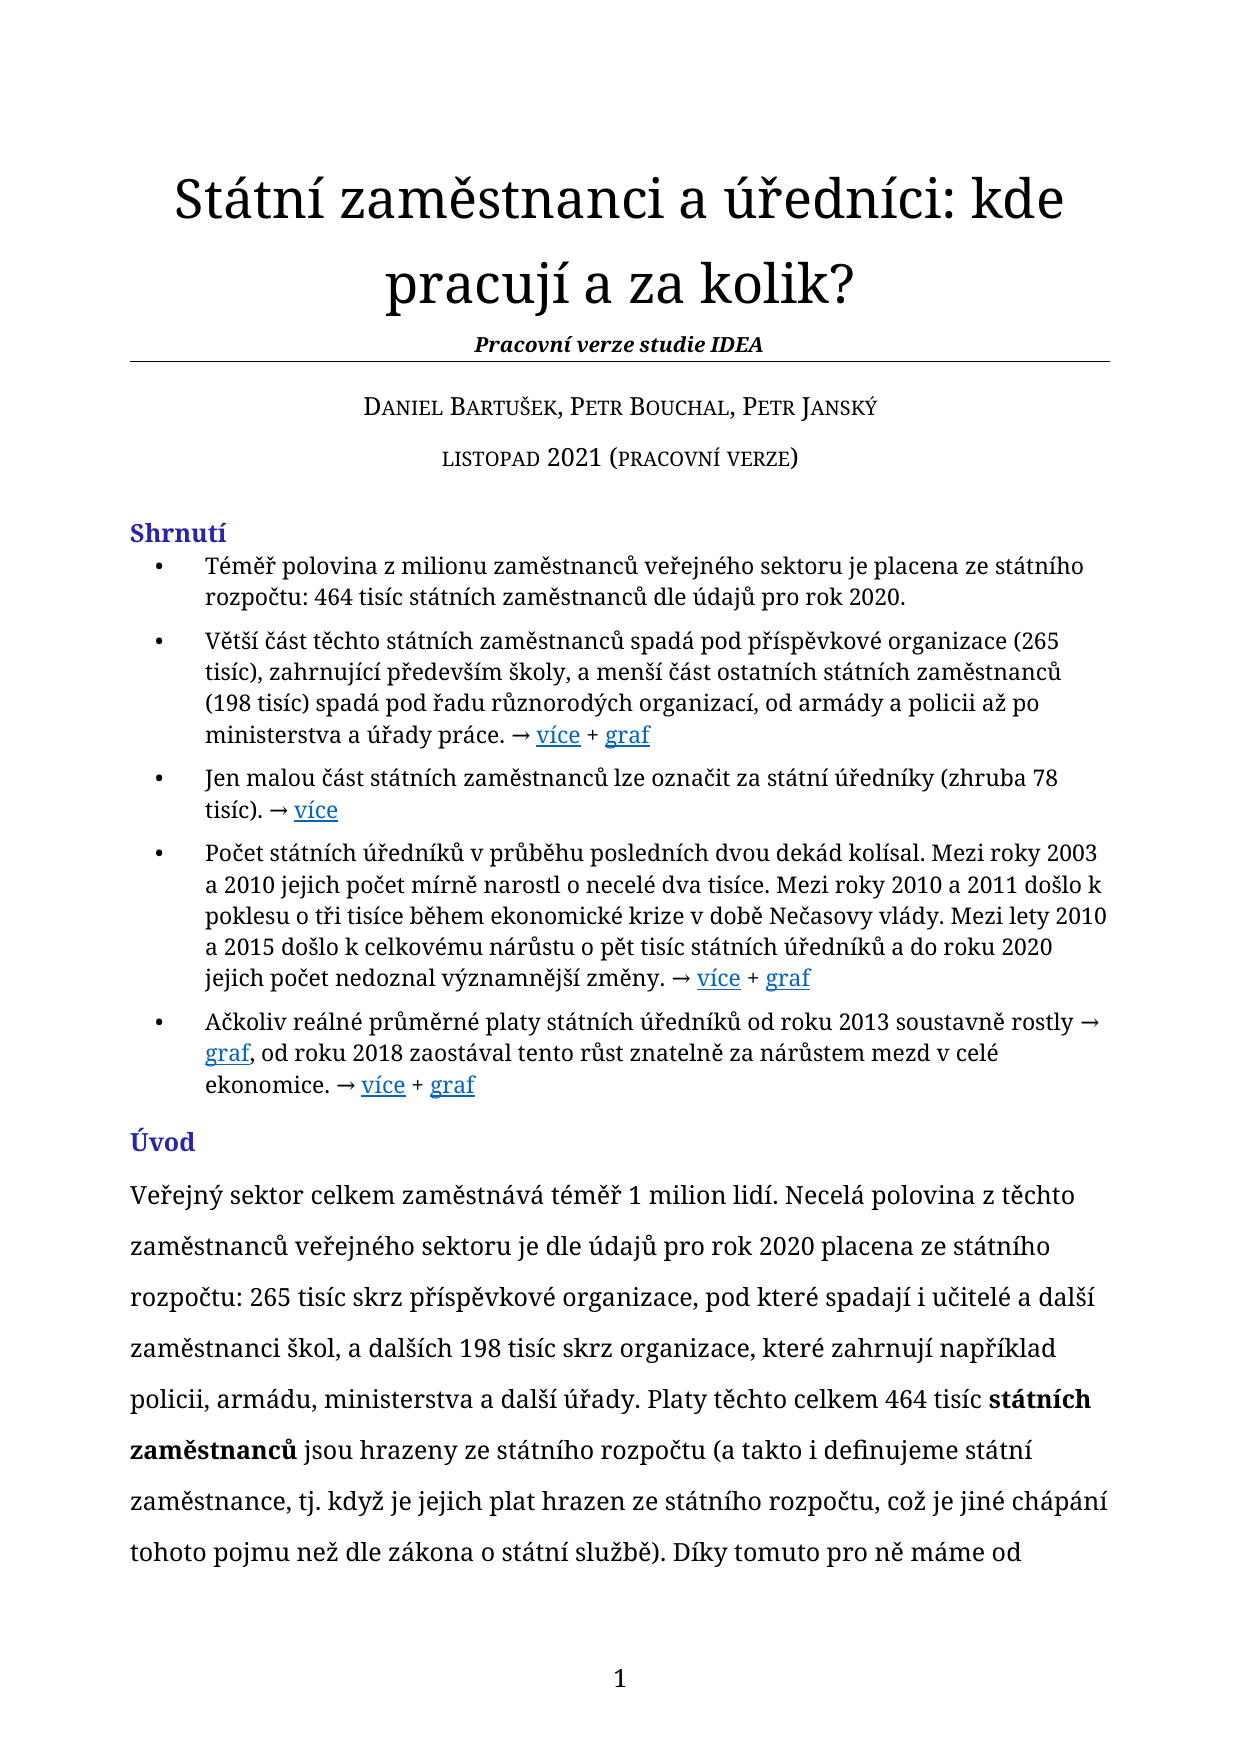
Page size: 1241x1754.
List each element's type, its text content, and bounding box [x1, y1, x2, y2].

list Jen malou část státních zaměstnanců lze označit za státní úředníky (zhruba 78 tisíc). → více [155, 762, 1110, 825]
list Počet státních úředníků v průběhu posledních dvou dekád kolísal. Mezi roky 2003 a 2010 jejich počet mírně narostl o necelé dva tisíce. Mezi roky 2010 a 2011 došlo k poklesu o tři tisíce během ekonomické krize v době Nečasovy vlády. Mezi lety 2010 a 2015 došlo k celkovému nárůstu o pět tisíc státních úředníků a do roku 2020 jejich počet nedoznal významnější změny. → více + graf [155, 837, 1110, 993]
text Daniel Bartušek, Petr Bouchal, Petr Janský [130, 389, 1110, 423]
text listopad 2021 (pracovní verze) [130, 440, 1110, 474]
list Téměř polovina z milionu zaměstnanců veřejného sektoru je placena ze státního rozpočtu: 464 tisíc státních zaměstnanců dle údajů pro rok 2020. [155, 550, 1110, 612]
subtitle Shrnutí [130, 516, 1110, 550]
subtitle Pracovní verze studie IDEA [130, 330, 1110, 361]
list Ačkoliv reálné průměrné platy státních úředníků od roku 2013 soustavně rostly → graf, od roku 2018 zaostával tento růst znatelně za nárůstem mezd v celé ekonomice. → více + graf [155, 1006, 1110, 1100]
title Státní zaměstnanci a úředníci: kde pracují a za kolik? [130, 161, 1110, 319]
subtitle Úvod [130, 1125, 1110, 1159]
list Větší část těchto státních zaměstnanců spadá pod příspěvkové organizace (265 tisíc), zahrnující především školy, a menší část ostatních státních zaměstnanců (198 tisíc) spadá pod řadu různorodých organizací, od armády a policii až po ministerstva a úřady práce. → více + graf [155, 625, 1110, 750]
